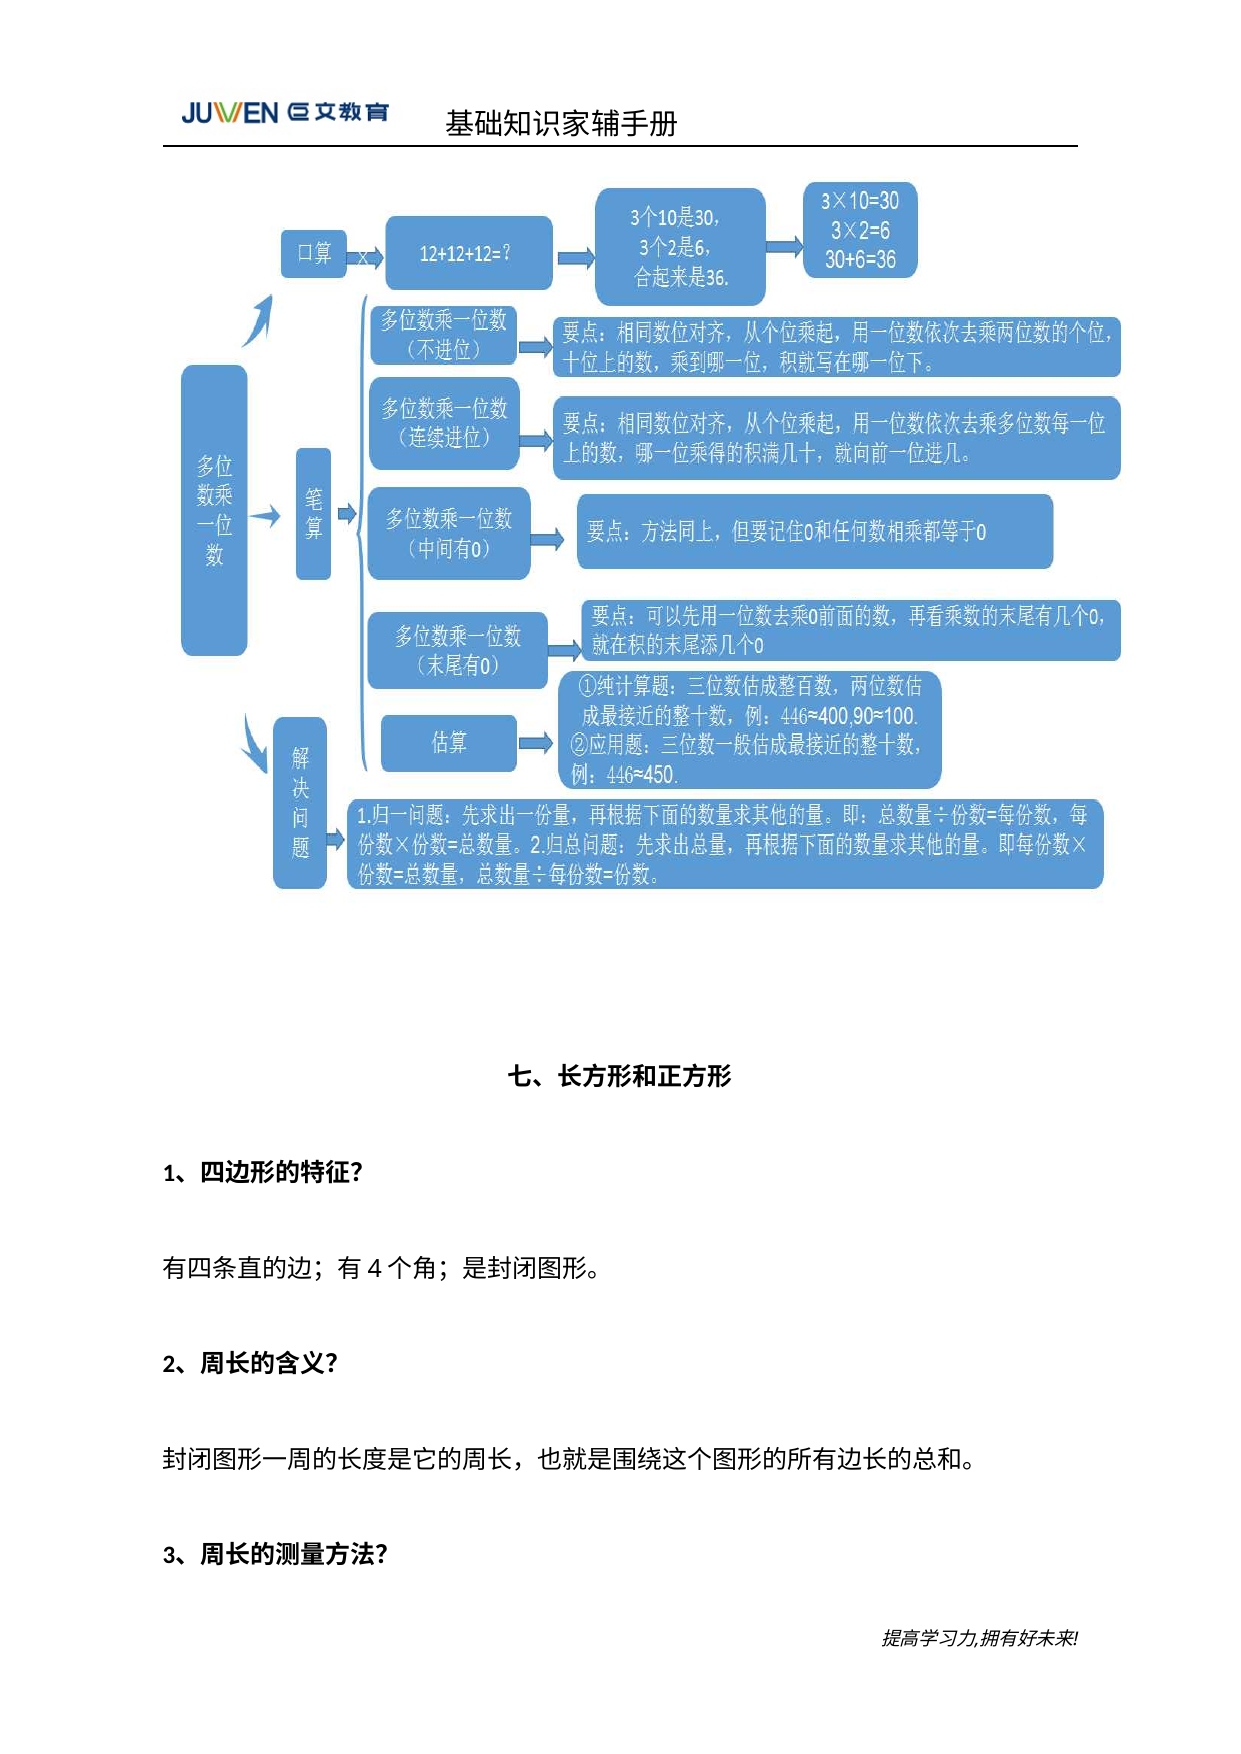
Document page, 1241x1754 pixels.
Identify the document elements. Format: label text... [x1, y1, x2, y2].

text 2、周长的含义？ [162, 1329, 1078, 1394]
picture [162, 88, 403, 135]
text 1、四边形的特征？ [162, 1138, 1078, 1203]
text 3、周长的测量方法？ [162, 1521, 1078, 1586]
text 有四条直的边；有4个角；是封闭图形。 [162, 1234, 1078, 1299]
text 封闭图形一周的长度是它的周长，也就是围绕这个图形的所有边长的总和。 [162, 1425, 1078, 1490]
picture [162, 162, 1127, 903]
text 七、长方形和正方形 [162, 1042, 1078, 1107]
